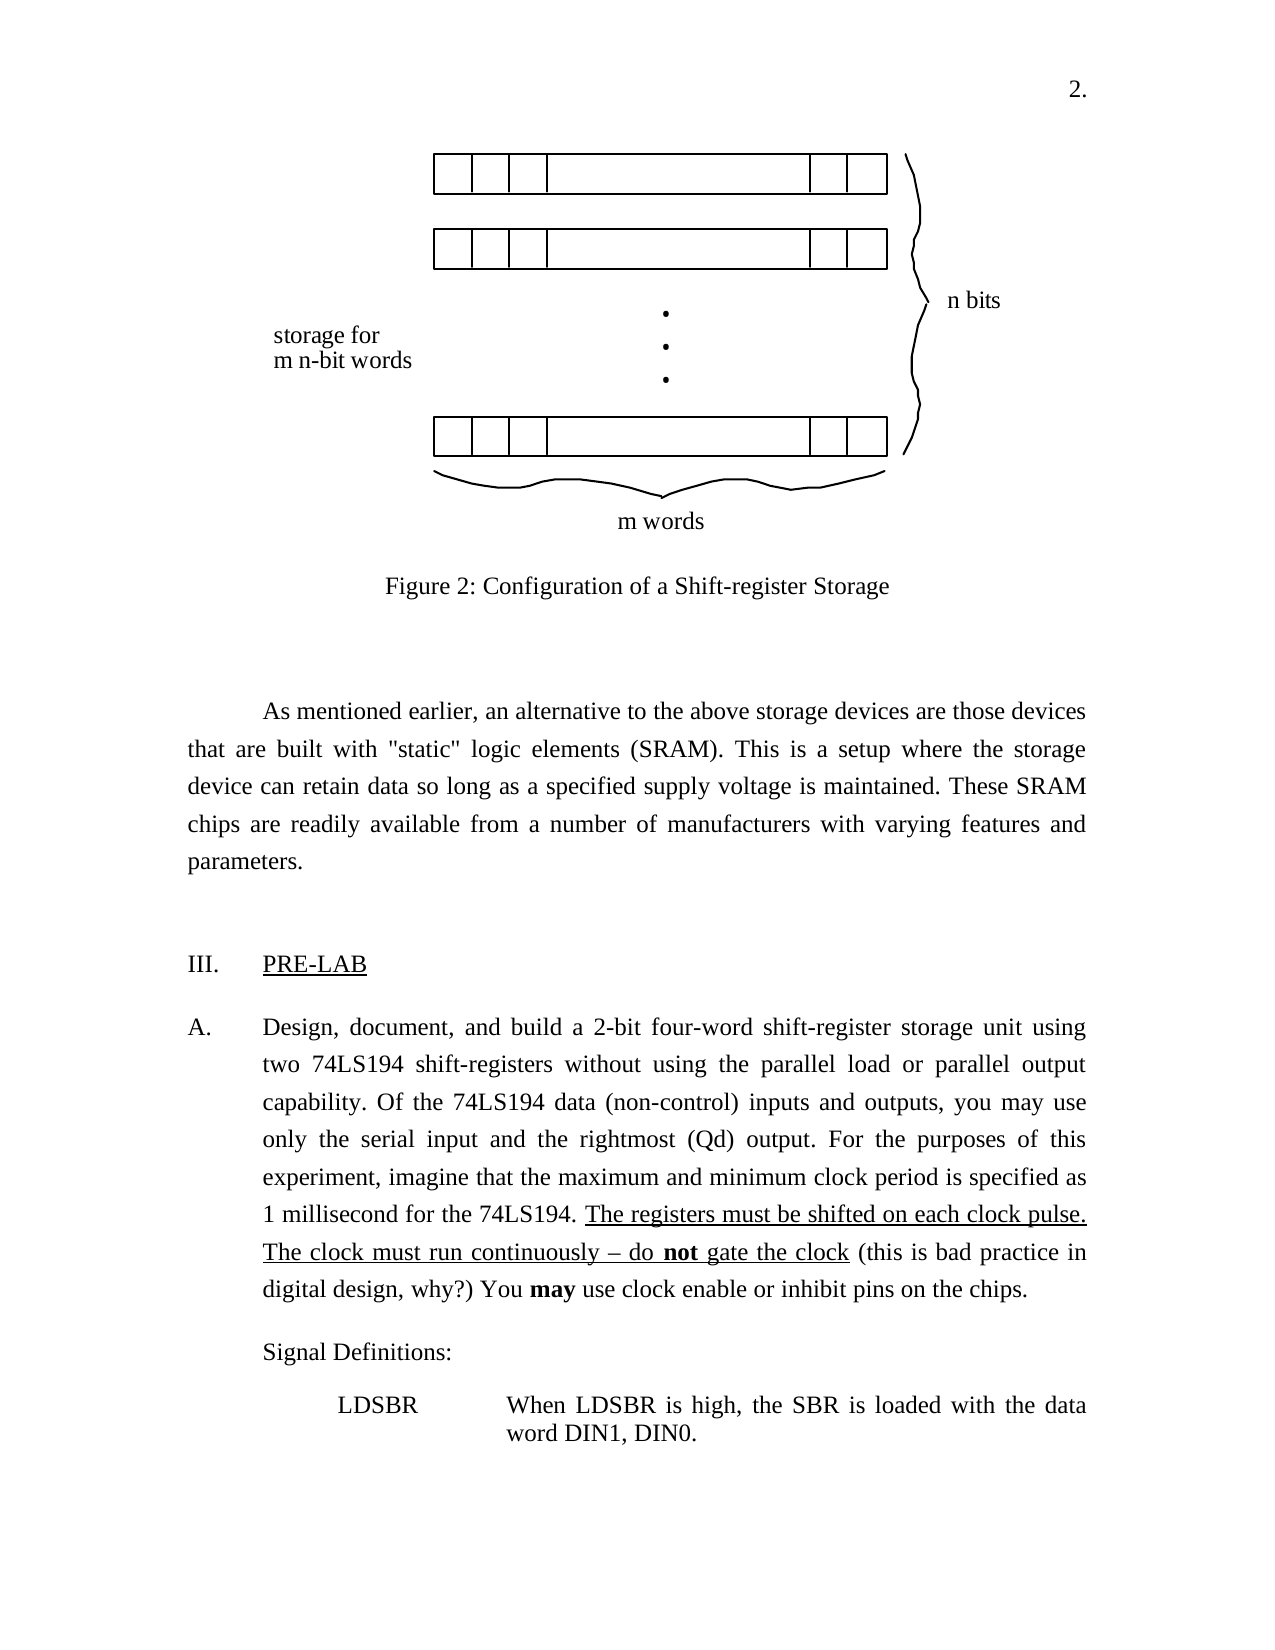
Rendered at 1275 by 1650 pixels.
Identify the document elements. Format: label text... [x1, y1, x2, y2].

text LDSBR When LDSBR is high, the SBR is loaded with the data word DIN1, DIN0. [337, 1391, 1087, 1447]
text As mentioned earlier, an alternative to the above storage devices are those devices that are built with "static" logic elements (SRAM). This is a setup where the storage device can retain data so long as a specified supply voltage is maintained. These SRAM chips are readily available from a number of manufacturers with varying features and parameters. [187, 688, 1087, 875]
text III. PRE-LAB [187, 941, 1087, 978]
text Figure 2: Configuration of a Shift-register Storage [187, 563, 1087, 600]
text A. Design, document, and build a 2-bit four-word shift-register storage unit using two 74LS194 shift-registers without using the parallel load or parallel output capability. Of the 74LS194 data (non-control) inputs and outputs, you may use only the serial input and the rightmost (Qd) output. For the purposes of this experiment, imagine that the maximum and minimum clock period is specified as 1 millisecond for the 74LS194. The registers must be shifted on each clock pulse. The clock must run continuously – do not gate the clock (this is bad practice in digital design, why?) You may use clock enable or inhibit pins on the chips. [187, 1003, 1087, 1303]
text Signal Definitions: [187, 1328, 1087, 1366]
